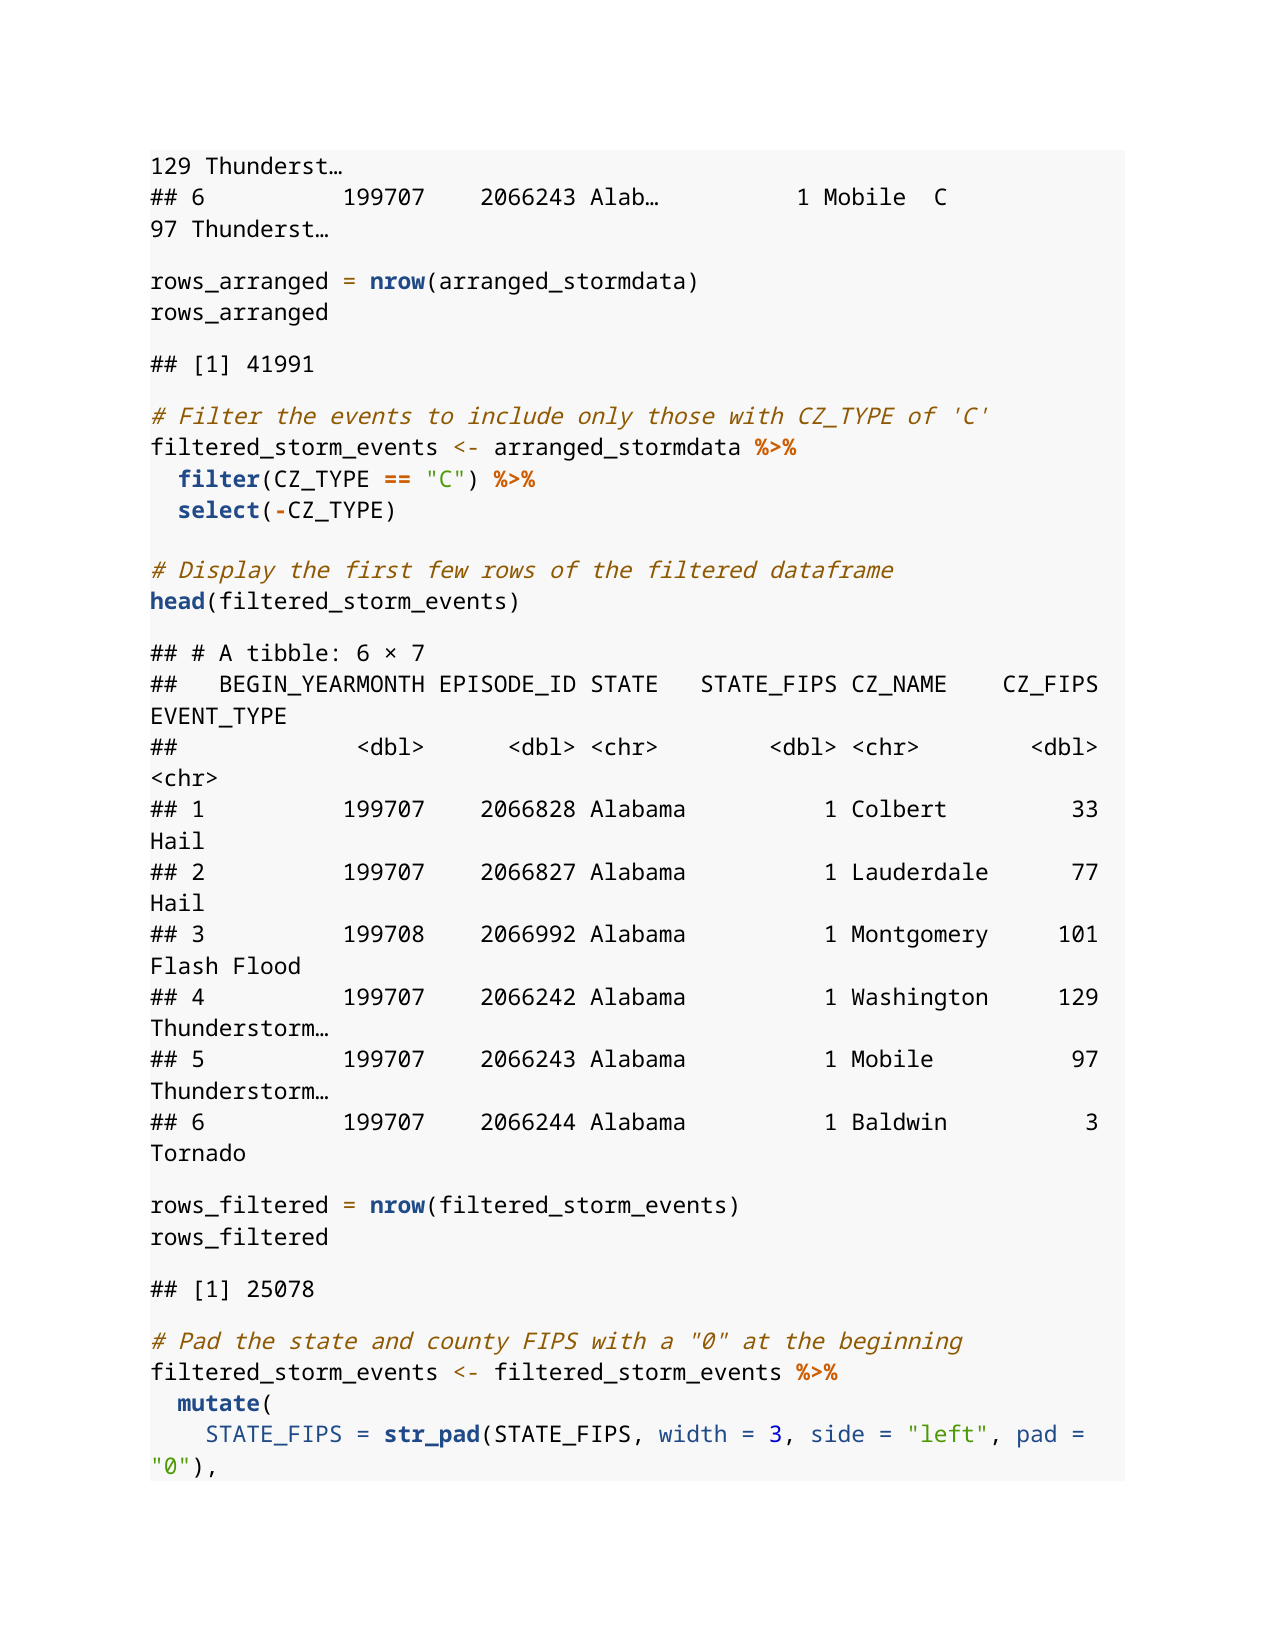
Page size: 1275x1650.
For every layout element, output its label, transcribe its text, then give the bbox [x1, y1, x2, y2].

text ## [1] 41991 [150, 348, 1125, 379]
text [150, 150, 1125, 244]
text rows_filtered = nrow(filtered_storm_events) rows_filtered [329, 1189, 1125, 1252]
text ## # A tibble: 6 × 7 ## BEGIN_YEARMONTH EPISODE_ID STATE STATE_FIPS CZ_NAME CZ_FIPS EVENT_TYPE ## <dbl> <dbl> <chr> <dbl> <chr> <dbl> <chr> ## 1 199707 2066828 Alabama 1 Colbert 33 Hail ## 2 199707 2066827 Alabama 1 Lauderdale 77 Hail ## 3 199708 2066992 Alabama 1 Montgomery 101 Flash Flood ## 4 199707 2066242 Alabama 1 Washington 129 Thunderstorm… ## 5 199707 2066243 Alabama 1 Mobile 97 Thunderstorm… ## 6 199707 2066244 Alabama 1 Baldwin 3 Tornado [150, 637, 1125, 1168]
text # Filter the events to include only those with CZ_TYPE of 'C' filtered_storm_events <- arranged_stormdata %>% filter(CZ_TYPE == "C") %>% select(-CZ_TYPE) # Display the first few rows of the filtered dataframe head(filtered_storm_events) [150, 400, 1125, 616]
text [150, 1324, 1125, 1481]
text ## [1] 25078 [150, 1272, 1125, 1304]
text rows_arranged = nrow(arranged_stormdata) rows_arranged [150, 264, 1125, 327]
